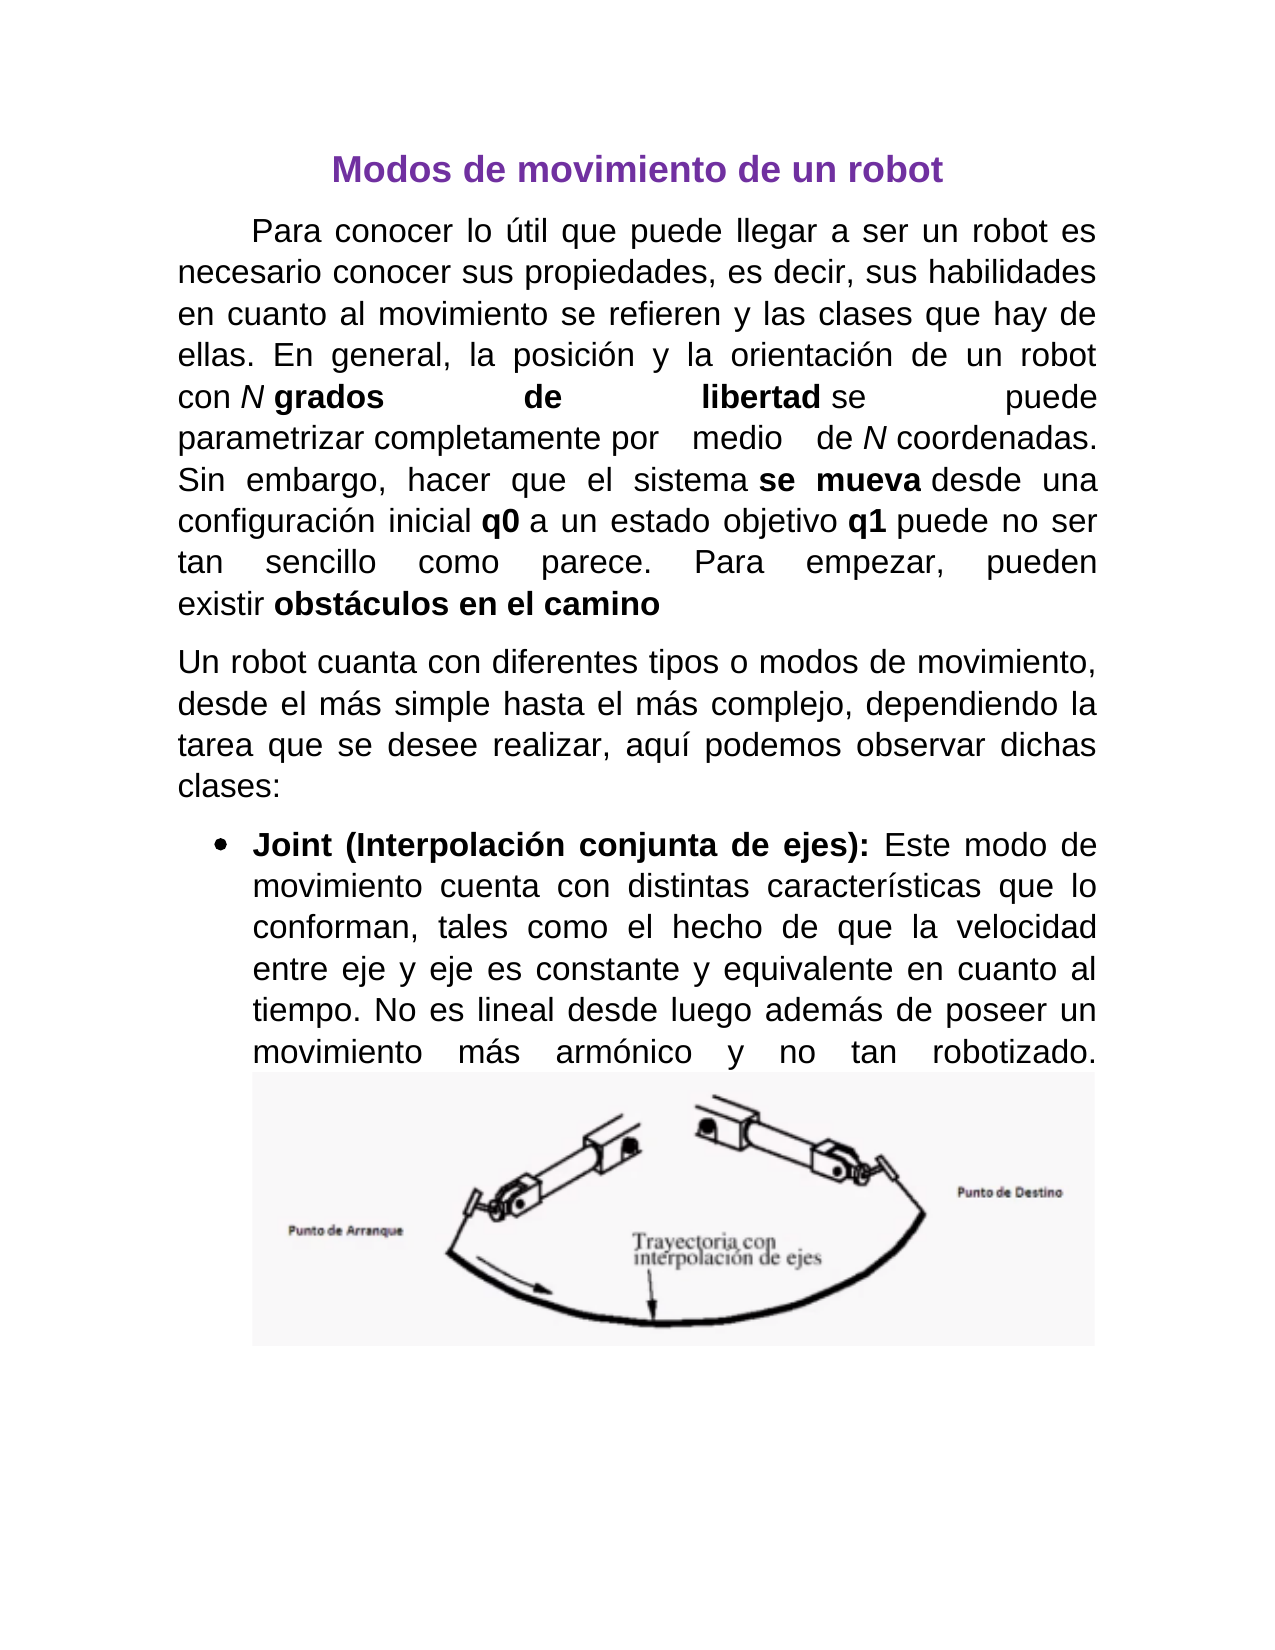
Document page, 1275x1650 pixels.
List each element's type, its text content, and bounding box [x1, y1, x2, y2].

text Modos de movimiento de un robot [177, 148, 1098, 191]
picture [252, 1072, 1095, 1346]
text Para conocer lo útil que puede llegar a ser un robot es necesario conocer sus propiedades, es decir, sus habilidades en cuanto al movimiento se refieren y las clases que hay de ellas. En general, la posición y la orientación de un robot con N grados de libertad se puede parametrizar completamente por medio de N coordenadas. Sin embargo, hacer que el sistema se mueva desde una configuración inicial q0 a un estado objetivo q1 puede no ser tan sencillo como parece. Para empezar, pueden existir obstáculos en el camino [177, 211, 1098, 460]
text Un robot cuanta con diferentes tipos o modos de movimiento, desde el más simple hasta el más complejo, dependiendo la tarea que se desee realizar, aquí podemos observar dichas clases: [177, 642, 1098, 805]
text Para conocer lo útil que puede llegar a ser un robot es necesario conocer sus propiedades, es decir, sus habilidades en cuanto al movimiento se refieren y las clases que hay de ellas. En general, la posición y la orientación de un robot con N grados de libertad se puede parametrizar completamente por medio de N coordenadas. Sin embargo, hacer que el sistema se mueva desde una configuración inicial q0 a un estado objetivo q1 puede no ser tan sencillo como parece. Para empezar, pueden existir obstáculos en el camino [177, 581, 1098, 622]
text Para conocer lo útil que puede llegar a ser un robot es necesario conocer sus propiedades, es decir, sus habilidades en cuanto al movimiento se refieren y las clases que hay de ellas. En general, la posición y la orientación de un robot con N grados de libertad se puede parametrizar completamente por medio de N coordenadas. Sin embargo, hacer que el sistema se mueva desde una configuración inicial q0 a un estado objetivo q1 puede no ser tan sencillo como parece. Para empezar, pueden existir obstáculos en el camino [177, 498, 1098, 543]
